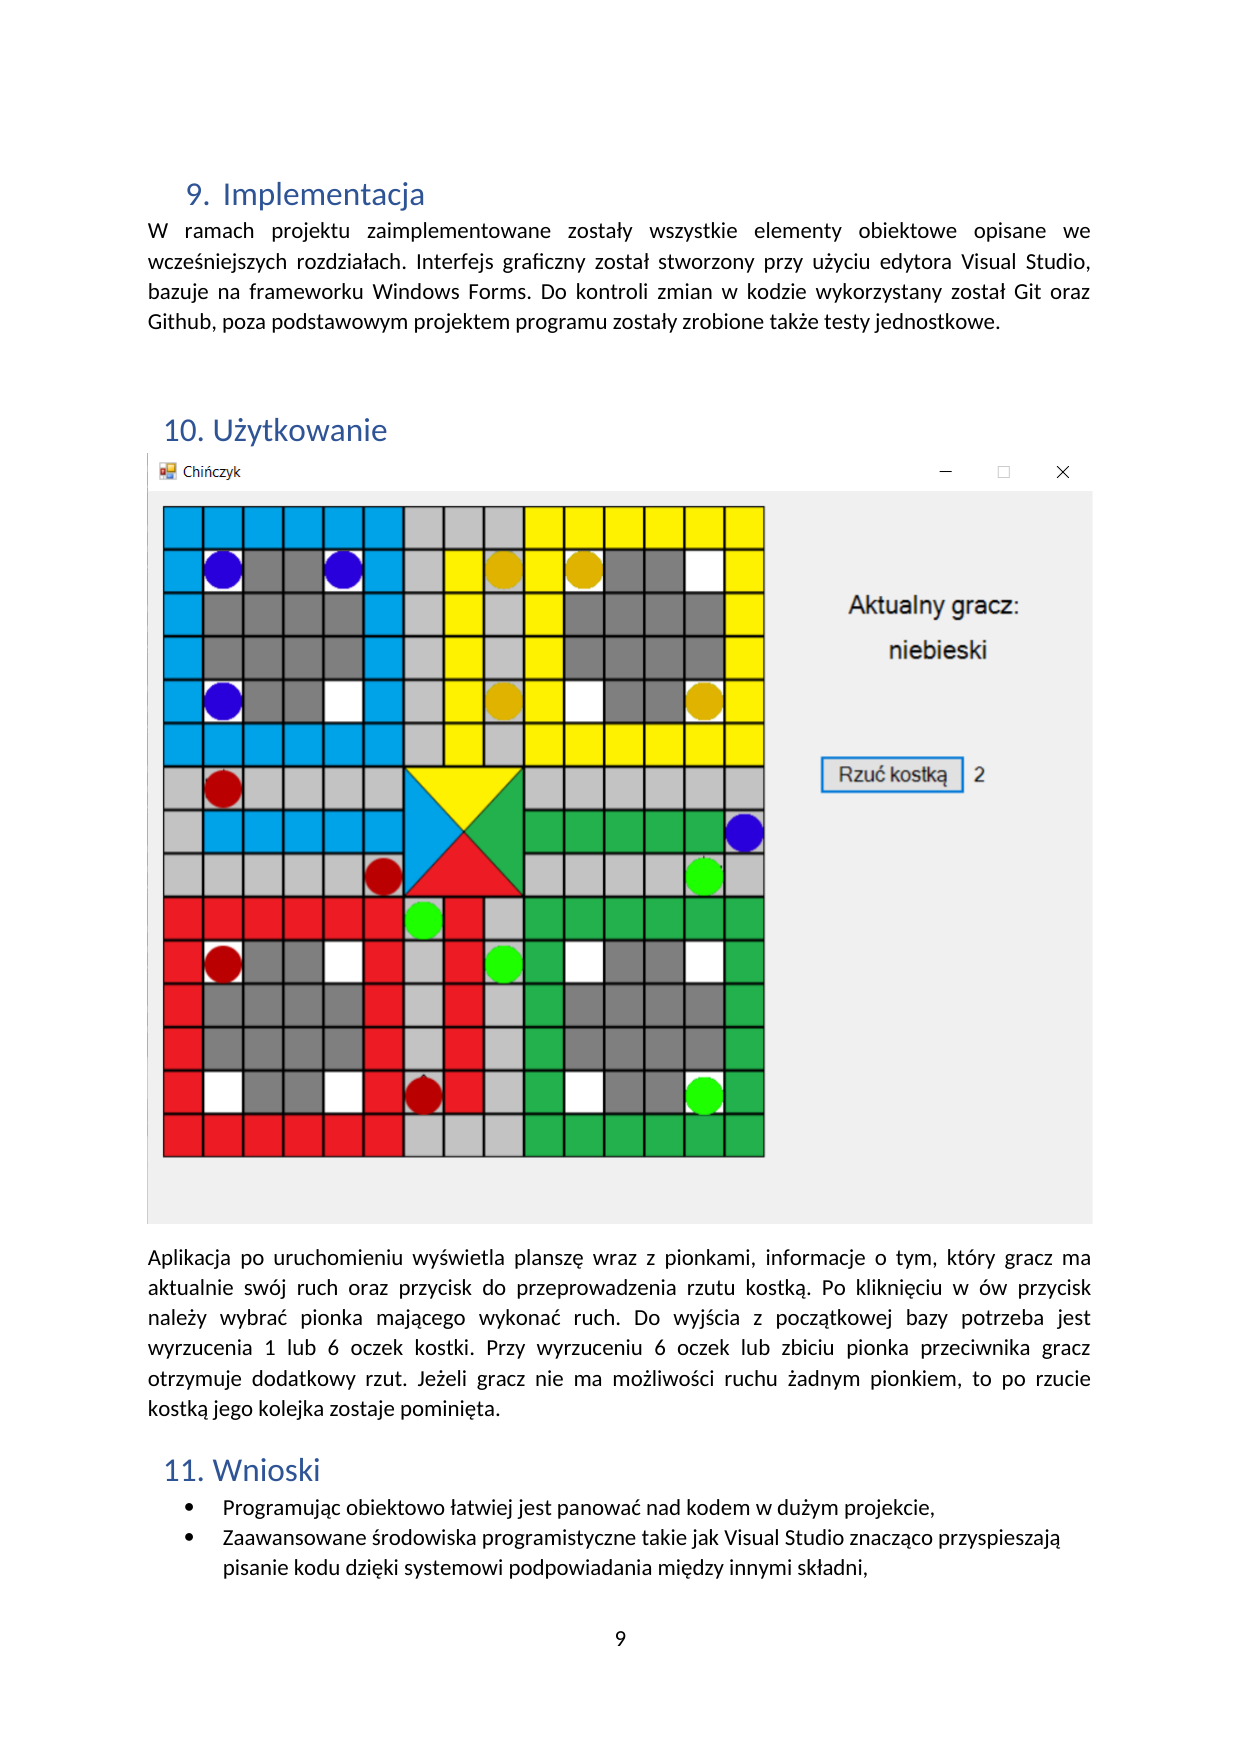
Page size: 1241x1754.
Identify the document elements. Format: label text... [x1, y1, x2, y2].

list Programując obiektowo łatwiej jest panować nad kodem w dużym projekcie, [185, 1493, 1093, 1521]
subtitle 11. Wnioski [148, 1449, 1093, 1490]
list Zaawansowane środowiska programistyczne takie jak Visual Studio znacząco przyspieszają pisanie kodu dzięki systemowi podpowiadania między innymi składni, [185, 1523, 1093, 1582]
picture [147, 453, 1093, 1224]
subtitle 10. Użytkowanie [148, 409, 1093, 450]
subtitle Implementacja [185, 173, 1093, 213]
text W ramach projektu zaimplementowane zostały wszystkie elementy obiektowe opisane we wcześniejszych rozdziałach. Interfejs graficzny został stworzony przy użyciu edytora Visual Studio, bazuje na frameworku Windows Forms. Do kontroli zmian w kodzie wykorzystany został Git oraz Github, poza podstawowym projektem programu zostały zrobione także testy jednostkowe. [148, 217, 1093, 335]
text Aplikacja po uruchomieniu wyświetla planszę wraz z pionkami, informacje o tym, który gracz ma aktualnie swój ruch oraz przycisk do przeprowadzenia rzutu kostką. Po kliknięciu w ów przycisk należy wybrać pionka mającego wykonać ruch. Do wyjścia z początkowej bazy potrzeba jest wyrzucenia 1 lub 6 oczek kostki. Przy wyrzuceniu 6 oczek lub zbiciu pionka przeciwnika gracz otrzymuje dodatkowy rzut. Jeżeli gracz nie ma możliwości ruchu żadnym pionkiem, to po rzucie kostką jego kolejka zostaje pominięta. [148, 1243, 1093, 1422]
